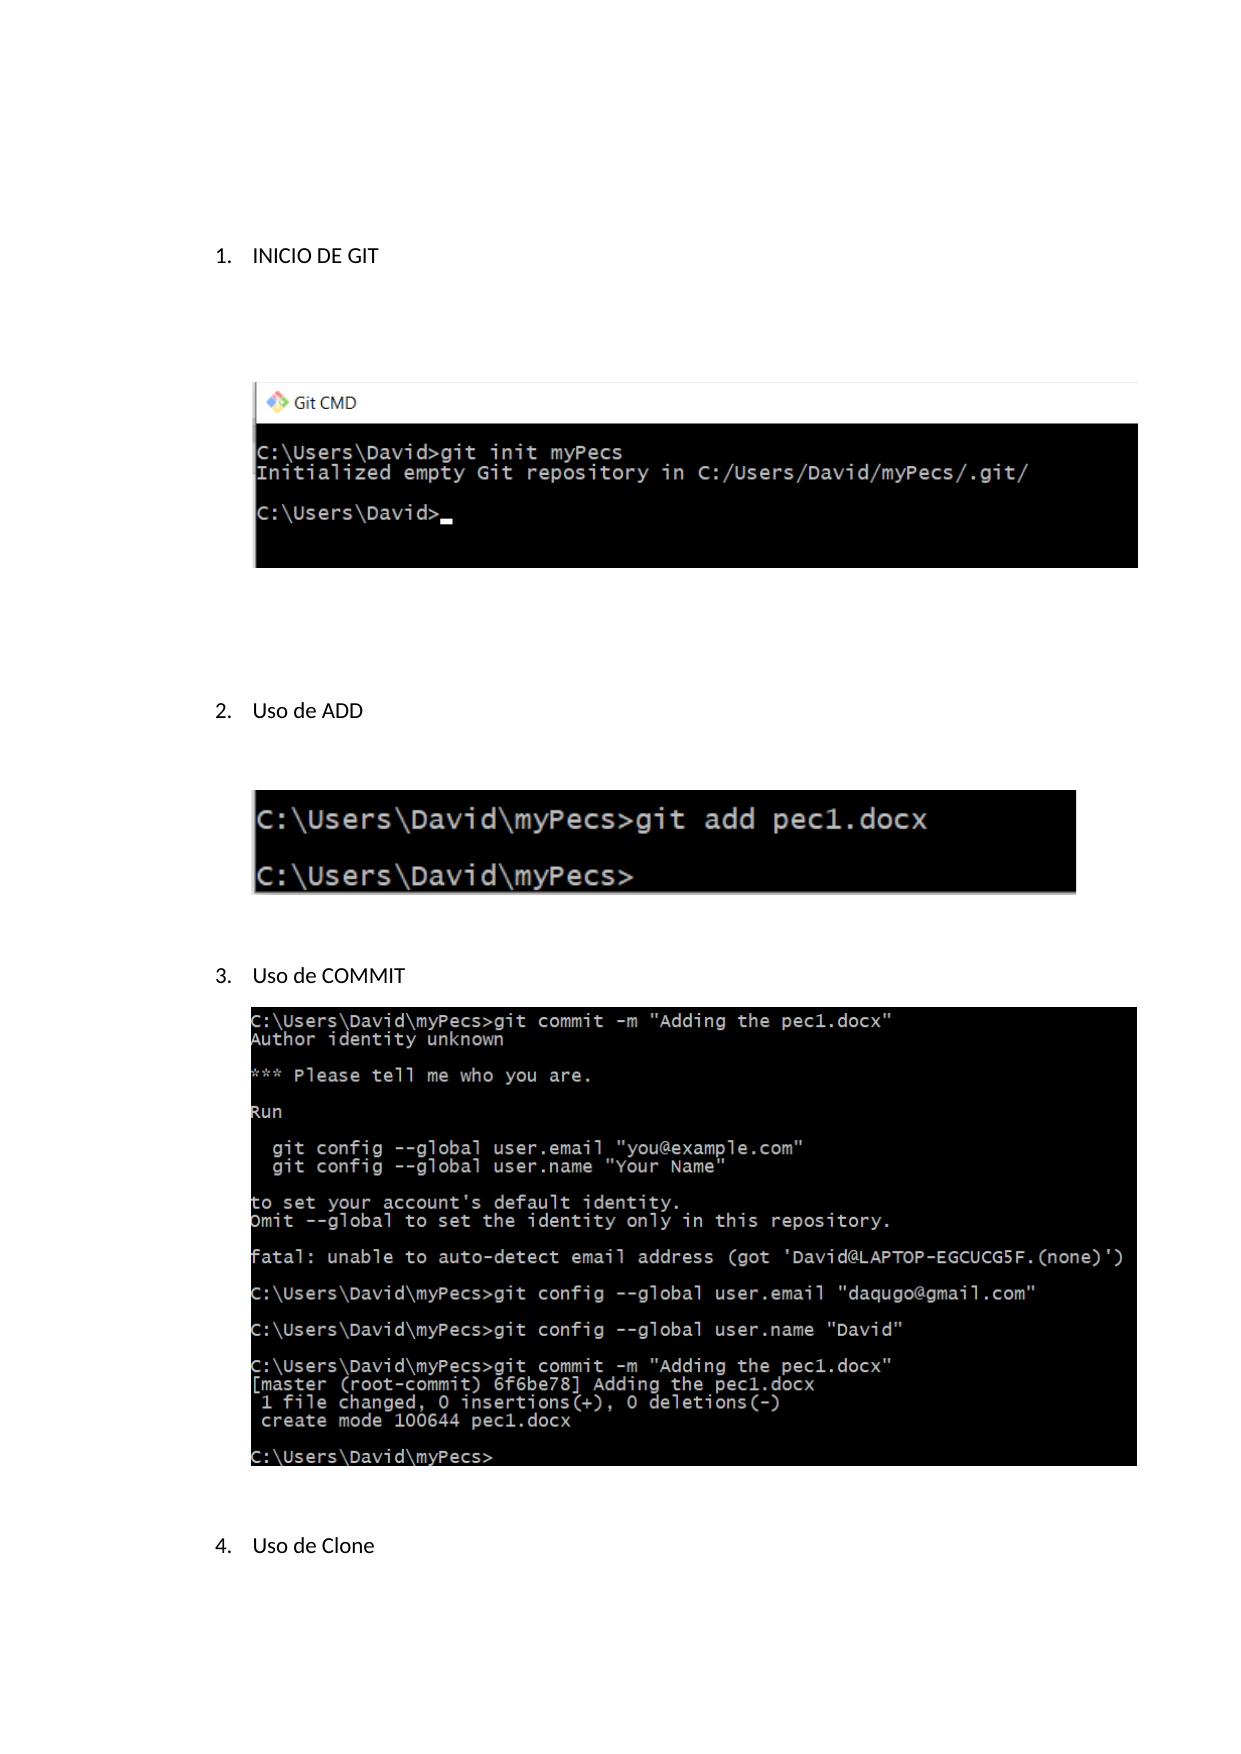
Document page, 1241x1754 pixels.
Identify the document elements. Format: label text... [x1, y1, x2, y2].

list INICIO DE GIT [215, 241, 1063, 269]
list Uso de ADD [215, 697, 1063, 724]
list Uso de COMMIT [215, 961, 1063, 989]
picture [252, 382, 1138, 568]
list Uso de Clone [215, 1531, 1063, 1559]
picture [251, 1007, 1137, 1466]
picture [251, 790, 1077, 895]
